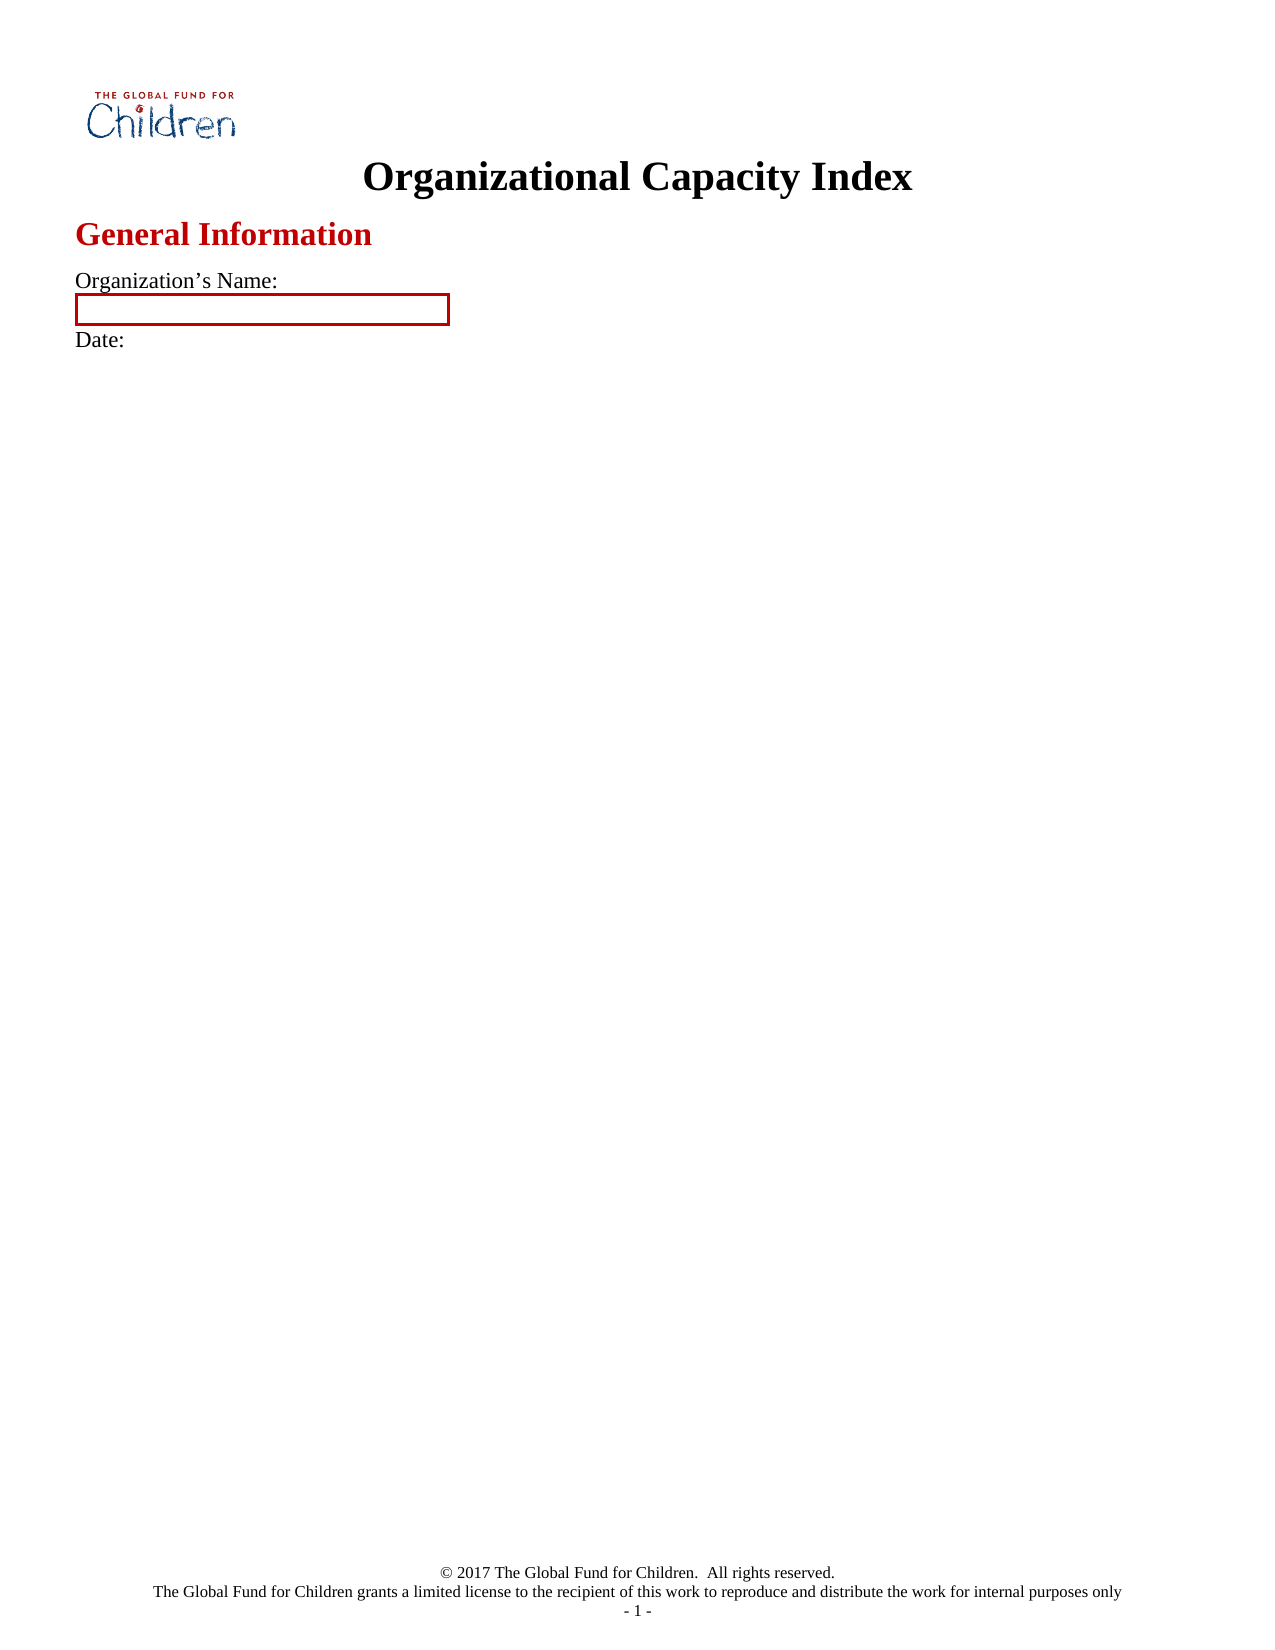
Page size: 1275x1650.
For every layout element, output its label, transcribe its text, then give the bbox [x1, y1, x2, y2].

text Date: [75, 326, 750, 352]
text General Information [75, 214, 1200, 252]
table_header [78, 296, 447, 322]
text Organization’s Name: [75, 267, 750, 293]
text Organizational Capacity Index [75, 152, 1200, 199]
picture [75, 76, 248, 152]
